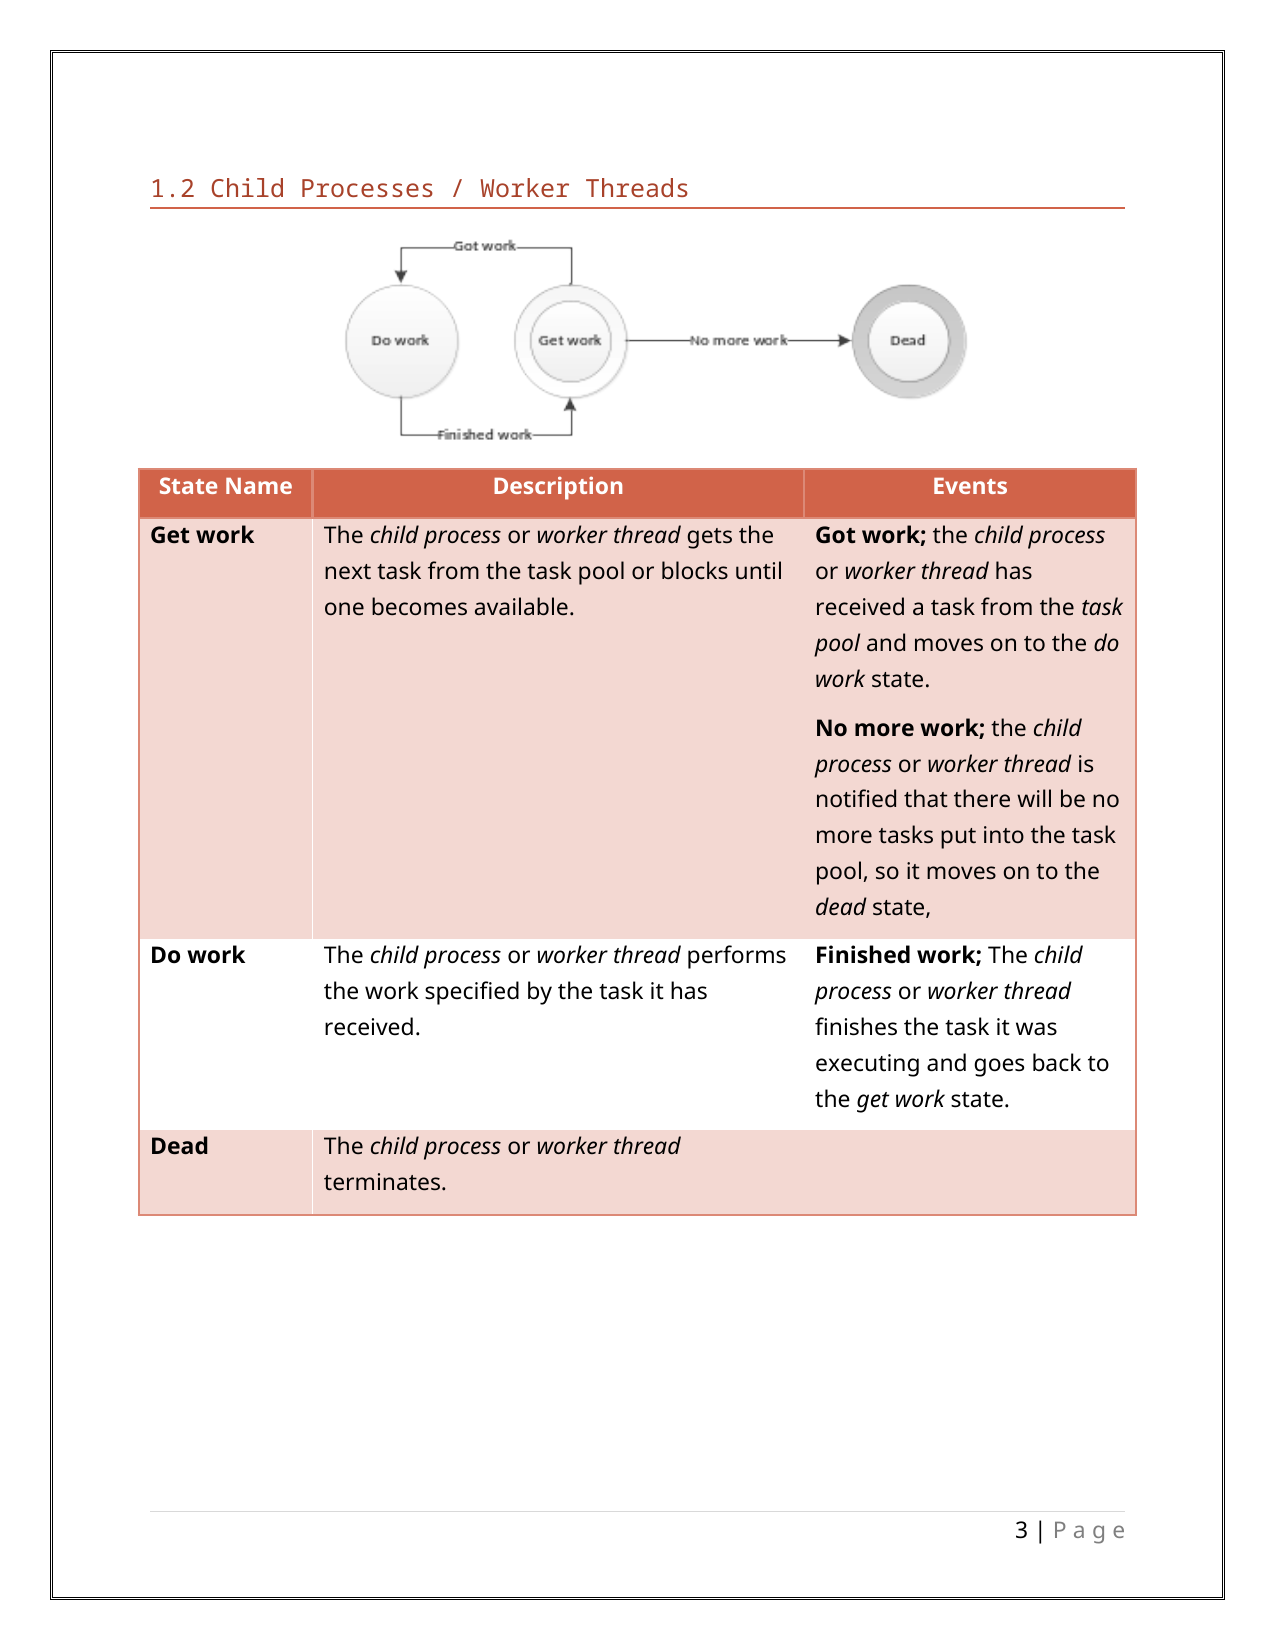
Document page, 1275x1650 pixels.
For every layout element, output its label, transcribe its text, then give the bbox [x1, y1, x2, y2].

table_cell [804, 1130, 1135, 1214]
table_cell The child process or worker thread terminates. [313, 1130, 804, 1214]
subtitle Child Processes / Worker Threads [150, 171, 1125, 207]
table_cell Dead [140, 1130, 312, 1214]
table_header Events [805, 470, 1135, 517]
table_header Description [314, 470, 803, 517]
table_cell Do work [140, 939, 312, 1130]
table_cell The child process or worker thread performs the work specified by the task it has received. [313, 939, 804, 1130]
table_header State Name [140, 470, 311, 517]
table_cell Got work; the child process or worker thread has received a task from the task pool and moves on to the do work state. No more work; the child process or worker thread is notified that there will be no more tasks put into the task pool, so it moves on to the dead state, [804, 519, 1135, 939]
table_cell Finished work; The child process or worker thread finishes the task it was executing and goes back to the get work state. [804, 939, 1135, 1130]
table_cell The child process or worker thread gets the next task from the task pool or blocks until one becomes available. [313, 519, 804, 939]
table_cell Get work [140, 519, 312, 939]
